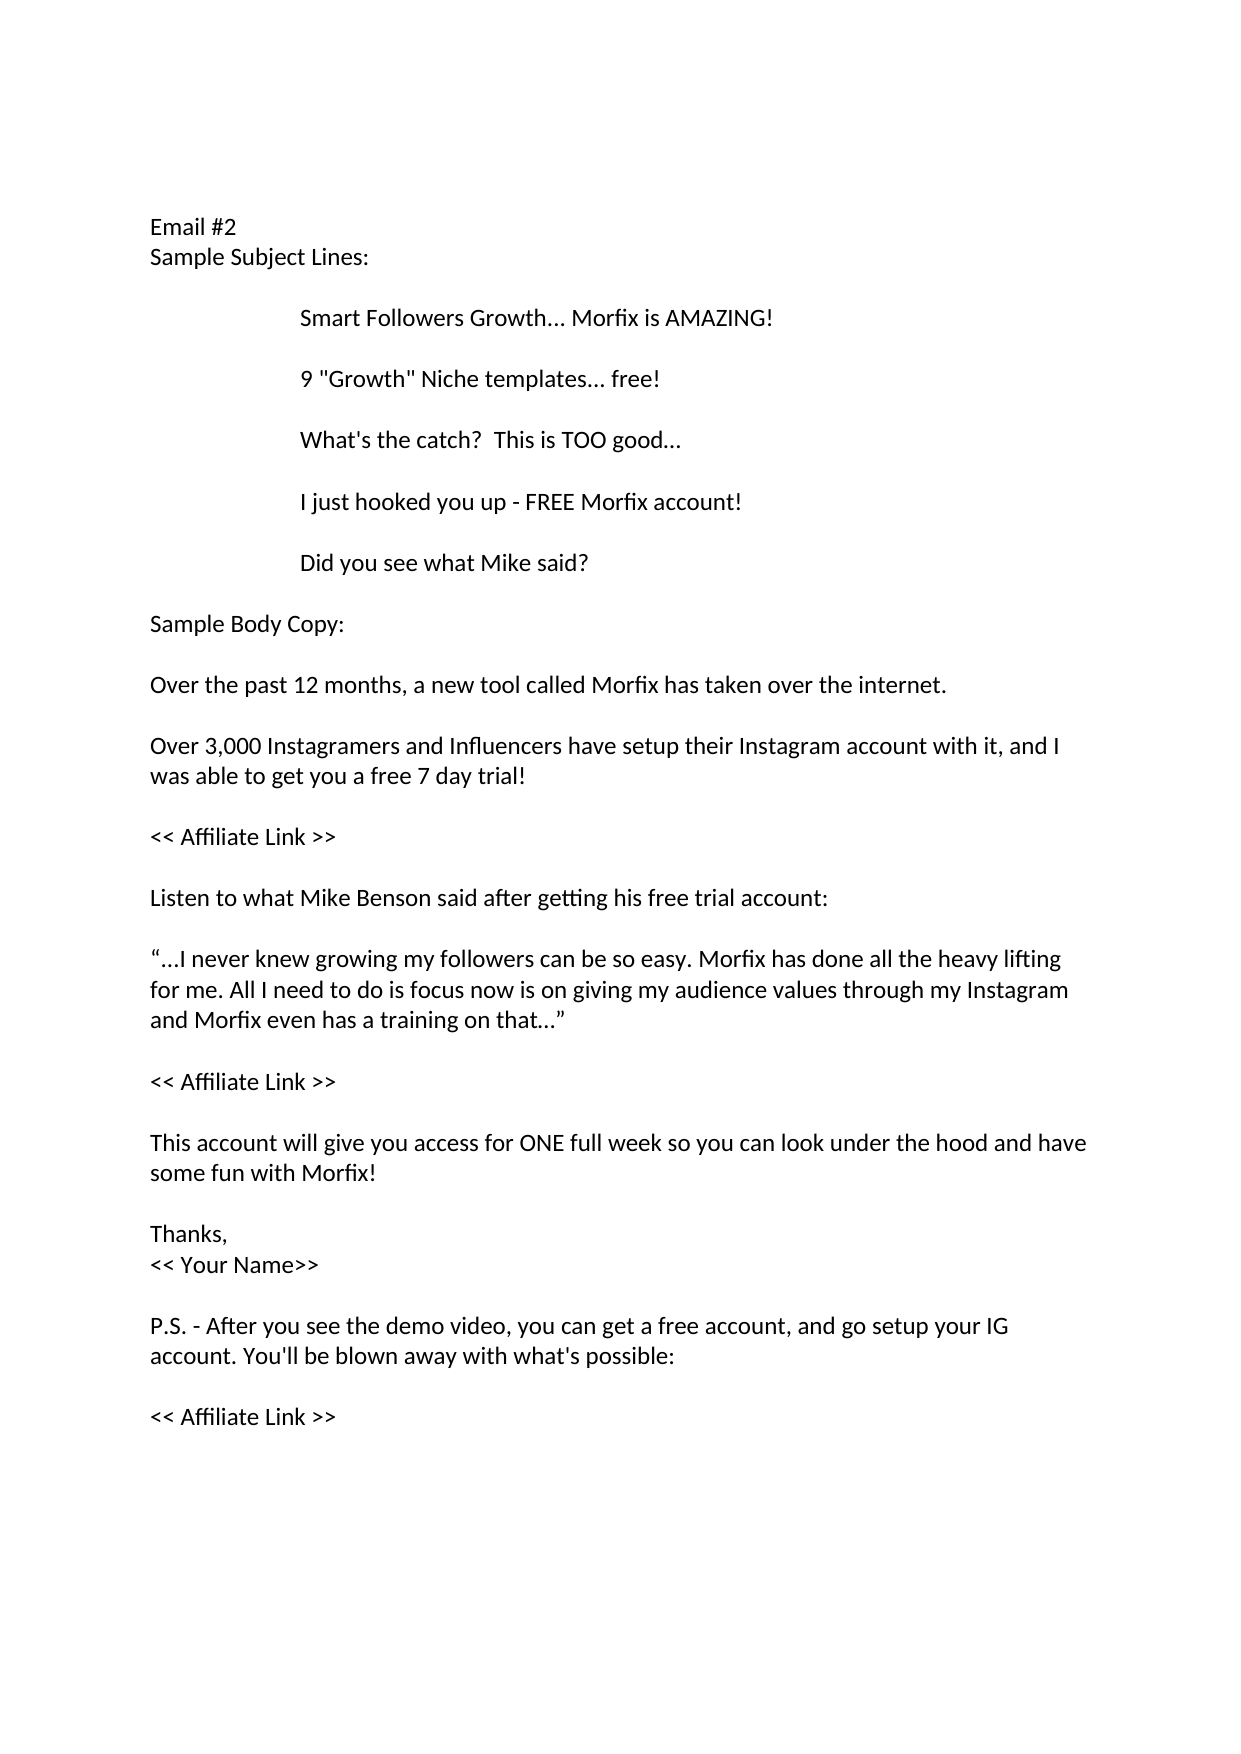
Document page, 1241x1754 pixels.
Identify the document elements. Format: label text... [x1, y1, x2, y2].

text What's the catch? This is TOO good… [150, 425, 1090, 455]
text 9 "Growth" Niche templates... free! [150, 364, 1090, 394]
text Email #2 [150, 211, 1090, 242]
text << Affiliate Link >> [150, 821, 1090, 852]
text This account will give you access for ONE full week so you can look under the hood and have some fun with Morfix! [150, 1127, 1090, 1188]
text Sample Body Copy: [150, 608, 1090, 638]
text Thanks, [150, 1218, 1090, 1249]
text “...I never knew growing my followers can be so easy. Morfix has done all the heavy lifting for me. All I need to do is focus now is on giving my audience values through my Instagram and Morfix even has a training on that…” [150, 943, 1090, 1035]
text << Your Name>> [150, 1249, 1090, 1279]
text << Affiliate Link >> [150, 1066, 1090, 1096]
text Did you see what Mike said? [150, 547, 1090, 577]
text Listen to what Mike Benson said after getting his free trial account: [150, 882, 1090, 913]
text Over the past 12 months, a new tool called Morfix has taken over the internet. [150, 669, 1090, 699]
text P.S. - After you see the demo video, you can get a free account, and go setup your IG account. You'll be blown away with what's possible: [150, 1310, 1090, 1371]
text I just hooked you up - FREE Morfix account! [150, 486, 1090, 516]
text Sample Subject Lines: [150, 242, 1090, 272]
text << Affiliate Link >> [150, 1401, 1090, 1432]
text Smart Followers Growth... Morfix is AMAZING! [150, 303, 1090, 333]
text Over 3,000 Instagramers and Influencers have setup their Instagram account with it, and I was able to get you a free 7 day trial! [150, 730, 1090, 791]
